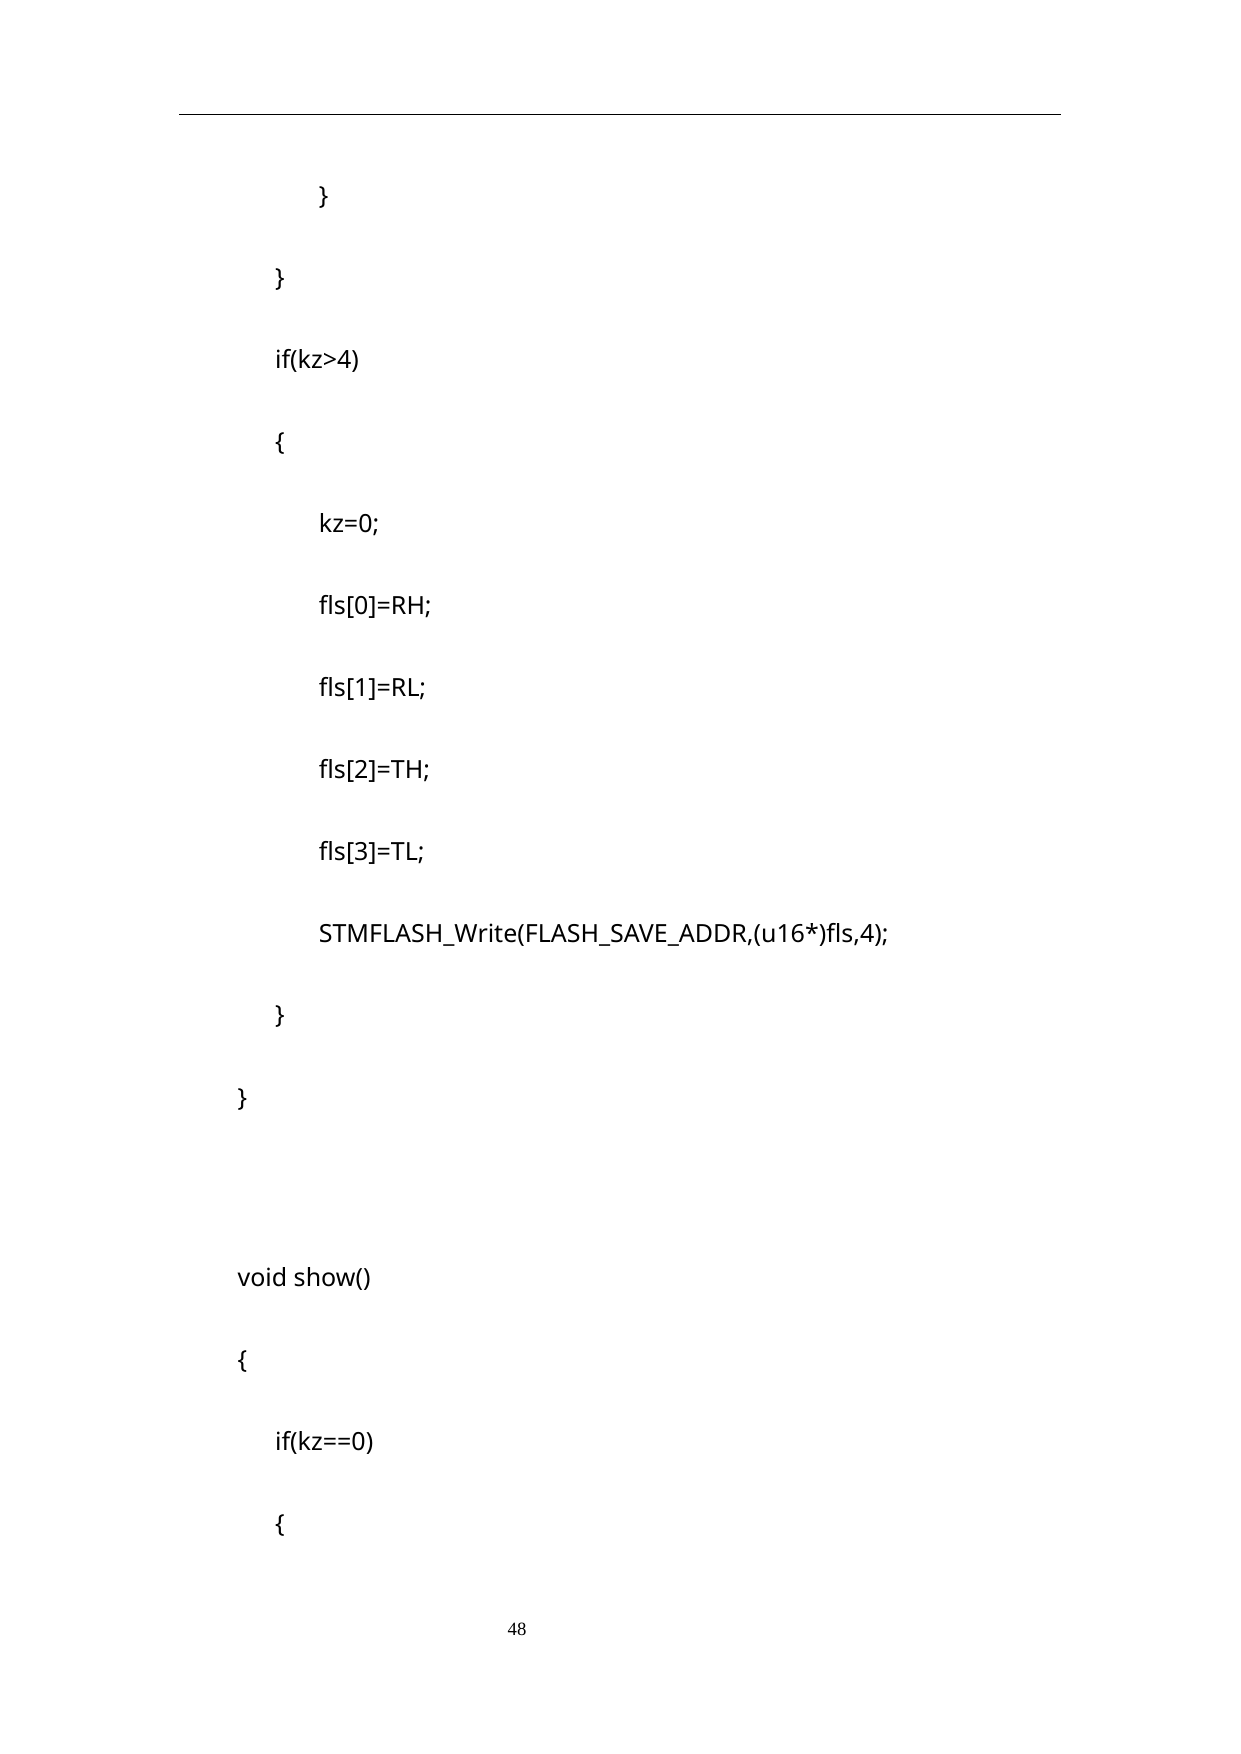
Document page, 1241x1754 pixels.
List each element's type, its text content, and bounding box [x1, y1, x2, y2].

text fls[2]=TH; [187, 736, 1053, 801]
text } [187, 1064, 1053, 1129]
text kz=0; [187, 490, 1053, 555]
text if(kz>4) [187, 326, 1053, 391]
text fls[1]=RL; [187, 654, 1053, 719]
text STMFLASH_Write(FLASH_SAVE_ADDR,(u16*)fls,4); [187, 900, 1053, 965]
text { [187, 1327, 1053, 1392]
text fls[0]=RH; [187, 572, 1053, 637]
text if(kz==0) [187, 1409, 1053, 1474]
text { [187, 1491, 1053, 1556]
text } [187, 162, 1053, 227]
text } [187, 244, 1053, 309]
text fls[3]=TL; [187, 818, 1053, 883]
text void show() [187, 1245, 1053, 1310]
text { [187, 408, 1053, 473]
text } [187, 982, 1053, 1047]
